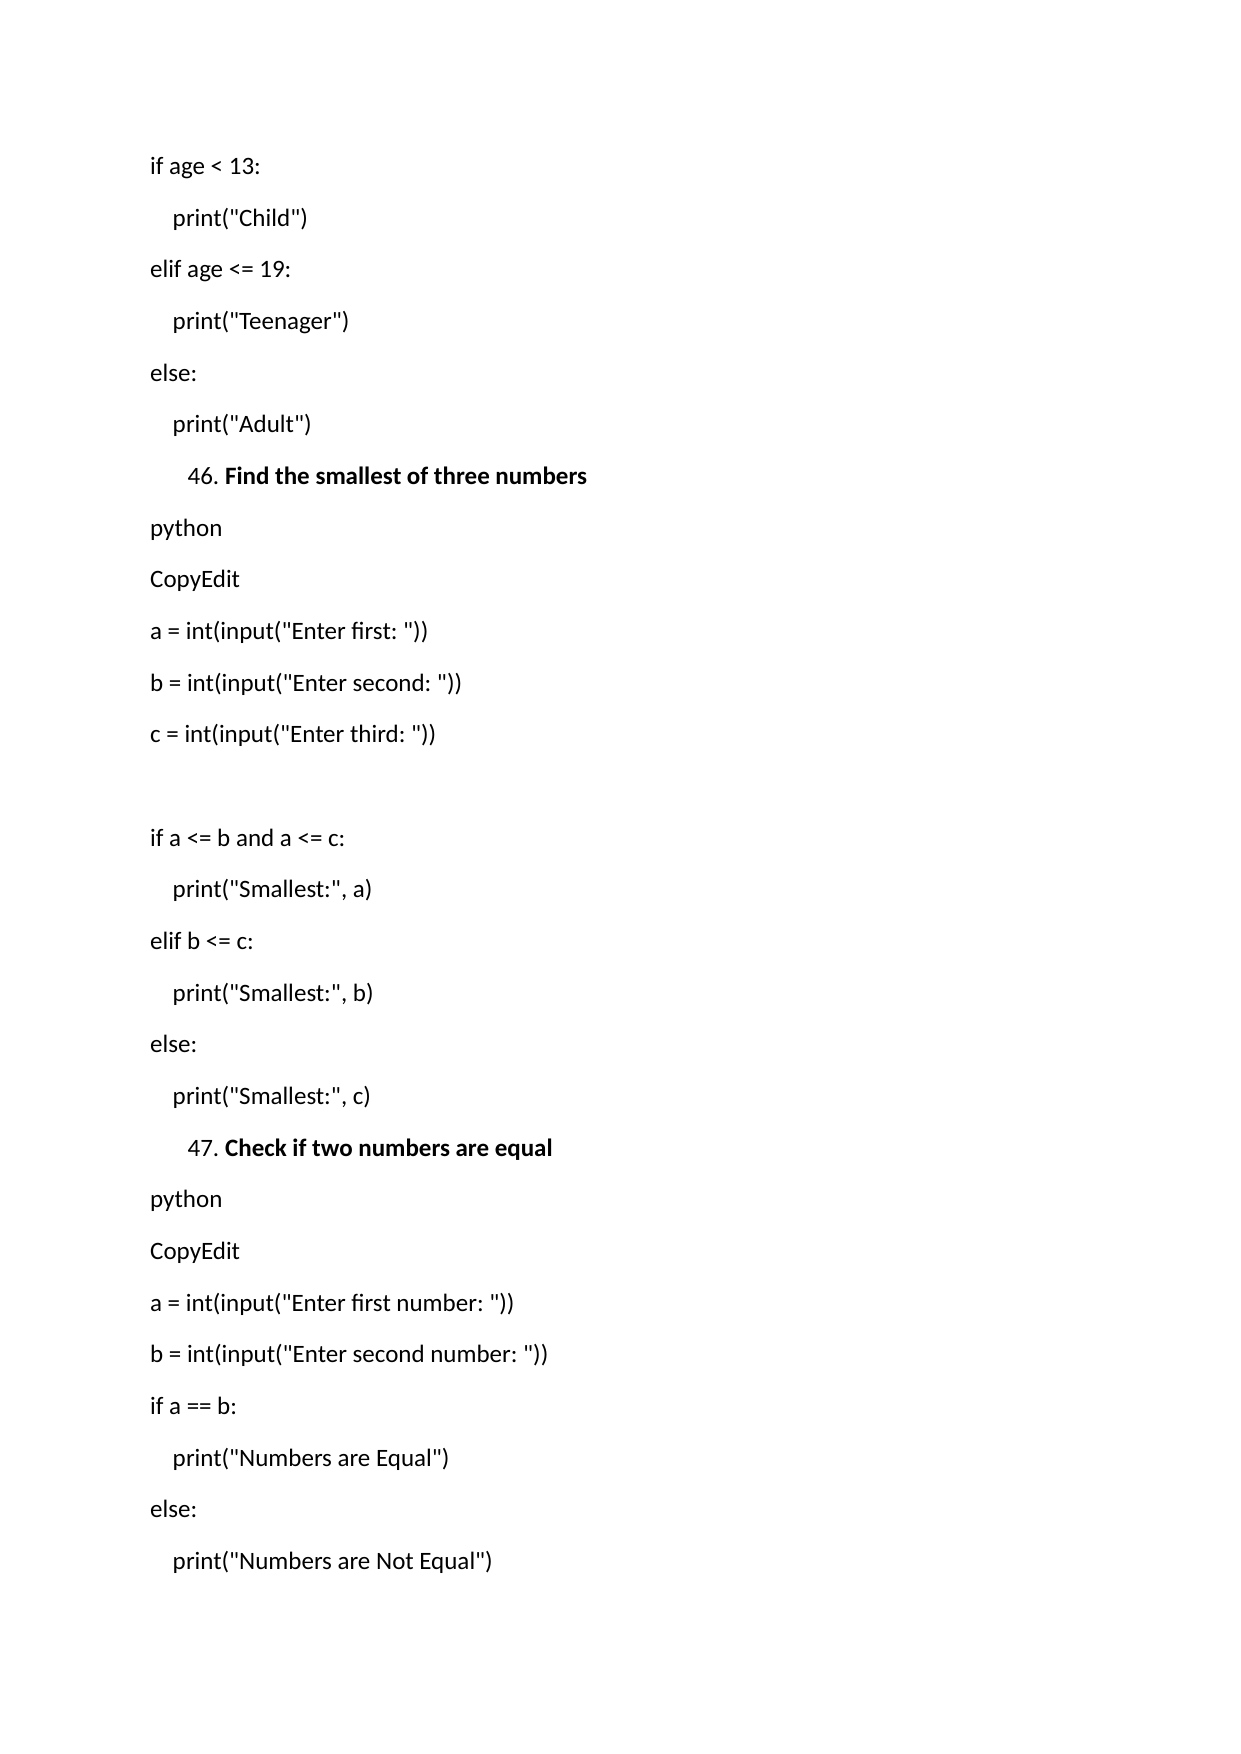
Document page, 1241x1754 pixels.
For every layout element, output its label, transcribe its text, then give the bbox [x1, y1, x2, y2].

text python [150, 1183, 1090, 1214]
text else: [150, 1028, 1090, 1059]
text a = int(input("Enter first number: ")) [150, 1287, 1090, 1317]
text b = int(input("Enter second number: ")) [150, 1338, 1090, 1369]
text CopyEdit [150, 563, 1090, 594]
text a = int(input("Enter first: ")) [150, 615, 1090, 646]
text c = int(input("Enter third: ")) [150, 718, 1090, 749]
text print("Smallest:", c) [150, 1080, 1090, 1111]
text if age < 13: [150, 150, 1090, 181]
text if a <= b and a <= c: [150, 822, 1090, 852]
text elif b <= c: [150, 925, 1090, 956]
text else: [150, 1493, 1090, 1524]
text if a == b: [150, 1390, 1090, 1421]
text print("Adult") [150, 408, 1090, 439]
list Find the smallest of three numbers [187, 460, 1090, 491]
text print("Numbers are Not Equal") [150, 1545, 1090, 1576]
text print("Smallest:", a) [150, 873, 1090, 904]
text b = int(input("Enter second: ")) [150, 667, 1090, 697]
text else: [150, 357, 1090, 387]
text print("Smallest:", b) [150, 977, 1090, 1007]
text python [150, 512, 1090, 542]
list Check if two numbers are equal [187, 1132, 1090, 1162]
text elif age <= 19: [150, 253, 1090, 284]
text print("Numbers are Equal") [150, 1442, 1090, 1472]
text CopyEdit [150, 1235, 1090, 1266]
text print("Child") [150, 202, 1090, 232]
text print("Teenager") [150, 305, 1090, 336]
